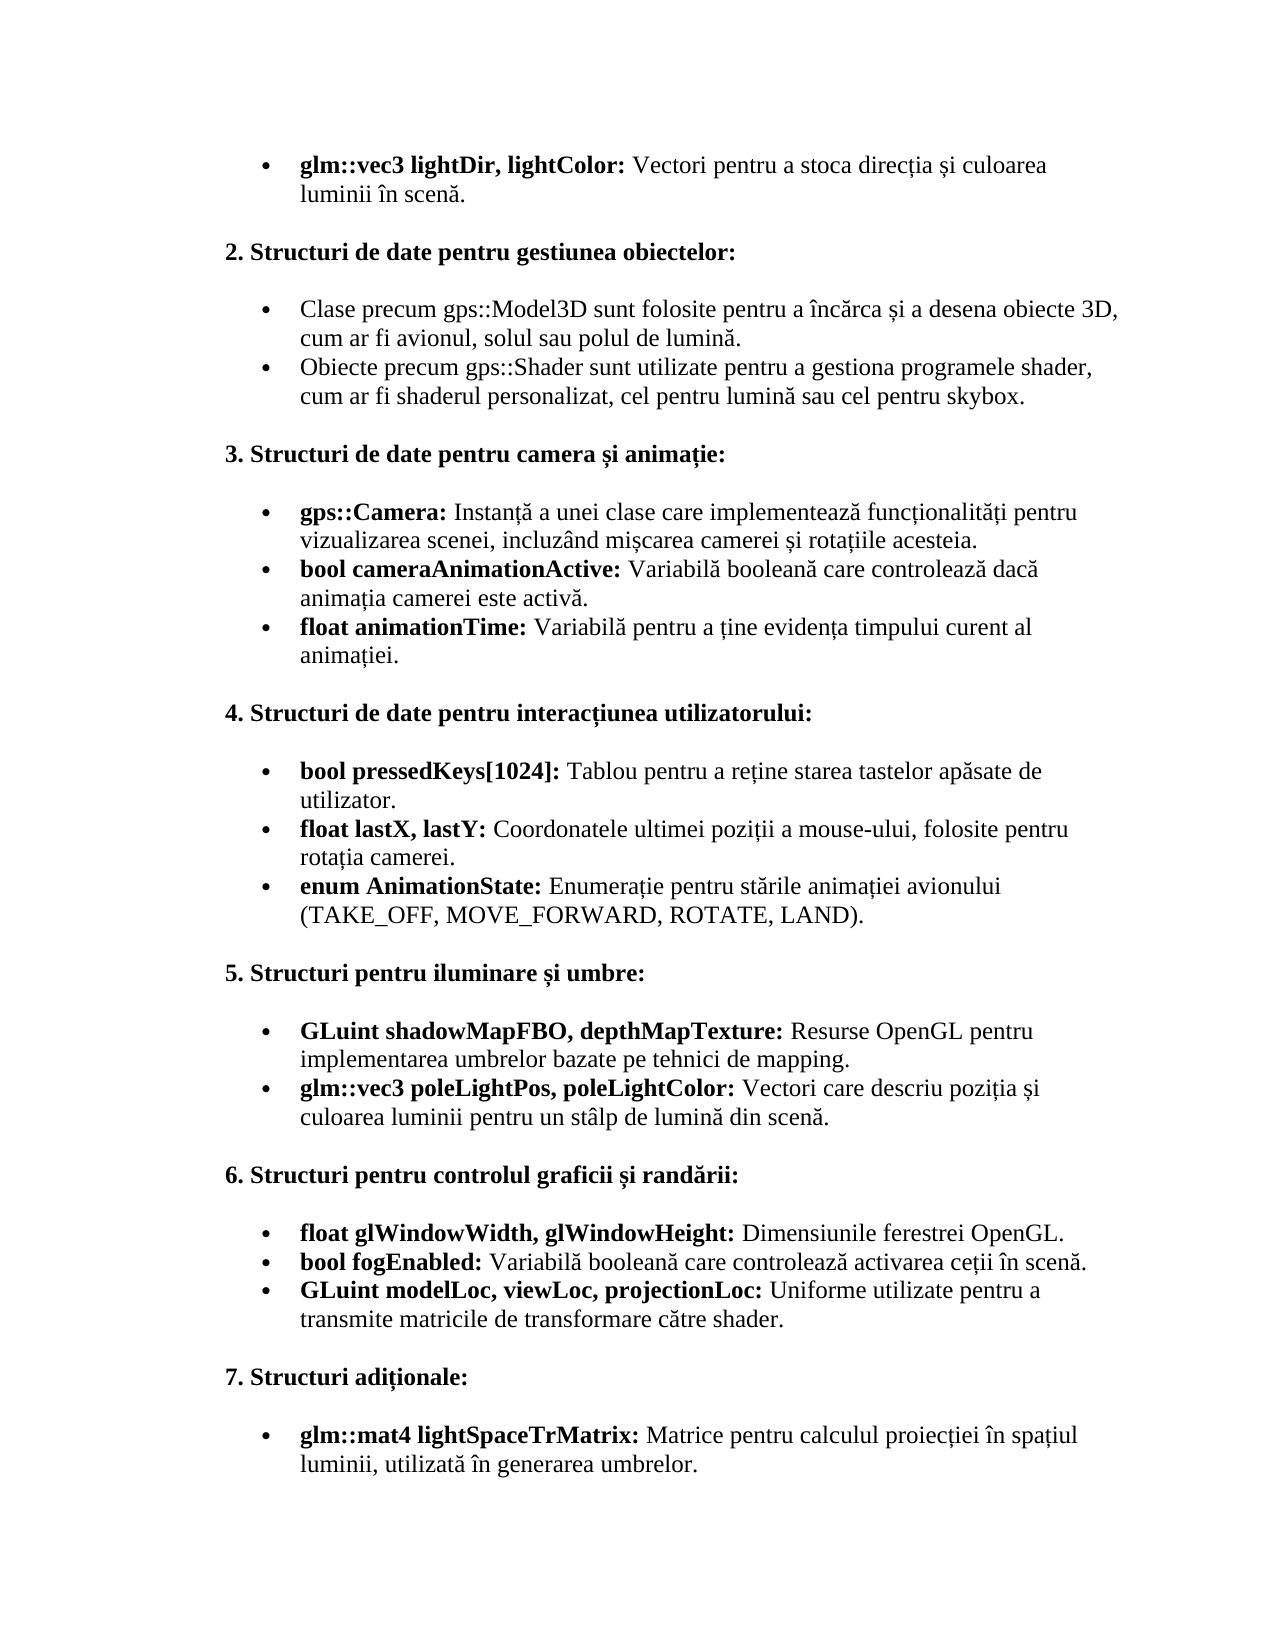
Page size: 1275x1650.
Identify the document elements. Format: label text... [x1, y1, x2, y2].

text 5. Structuri pentru iluminare și umbre: [225, 958, 1125, 987]
list float lastX, lastY: Coordonatele ultimei poziții a mouse-ului, folosite pentru rotația camerei. [262, 814, 1125, 871]
text 6. Structuri pentru controlul graficii și randării: [225, 1160, 1125, 1189]
list enum AnimationState: Enumerație pentru stările animației avionului (TAKE_OFF, MOVE_FORWARD, ROTATE, LAND). [262, 871, 1125, 929]
list Obiecte precum gps::Shader sunt utilizate pentru a gestiona programele shader, cum ar fi shaderul personalizat, cel pentru lumină sau cel pentru skybox. [262, 352, 1125, 409]
text 7. Structuri adiționale: [225, 1362, 1125, 1391]
list float animationTime: Variabilă pentru a ține evidența timpului curent al animației. [262, 612, 1125, 669]
list Clase precum gps::Model3D sunt folosite pentru a încărca și a desena obiecte 3D, cum ar fi avionul, solul sau polul de lumină. [262, 294, 1125, 352]
list bool pressedKeys[1024]: Tablou pentru a reține starea tastelor apăsate de utilizator. [262, 756, 1125, 814]
list bool fogEnabled: Variabilă booleană care controlează activarea ceții în scenă. [262, 1247, 1125, 1275]
list glm::vec3 lightDir, lightColor: Vectori pentru a stoca direcția și culoarea luminii în scenă. [262, 150, 1125, 207]
list glm::vec3 poleLightPos, poleLightColor: Vectori care descriu poziția și culoarea luminii pentru un stâlp de lumină din scenă. [262, 1073, 1125, 1131]
text 4. Structuri de date pentru interacțiunea utilizatorului: [225, 698, 1125, 727]
list float glWindowWidth, glWindowHeight: Dimensiunile ferestrei OpenGL. [262, 1218, 1125, 1247]
list glm::mat4 lightSpaceTrMatrix: Matrice pentru calculul proiecției în spațiul luminii, utilizată în generarea umbrelor. [262, 1420, 1125, 1477]
text 2. Structuri de date pentru gestiunea obiectelor: [225, 237, 1125, 265]
list GLuint modelLoc, viewLoc, projectionLoc: Uniforme utilizate pentru a transmite matricile de transformare către shader. [262, 1275, 1125, 1333]
list bool cameraAnimationActive: Variabilă booleană care controlează dacă animația camerei este activă. [262, 554, 1125, 612]
list GLuint shadowMapFBO, depthMapTexture: Resurse OpenGL pentru implementarea umbrelor bazate pe tehnici de mapping. [262, 1016, 1125, 1073]
text 3. Structuri de date pentru camera și animație: [225, 439, 1125, 467]
list gps::Camera: Instanță a unei clase care implementează funcționalități pentru vizualizarea scenei, incluzând mișcarea camerei și rotațiile acesteia. [262, 497, 1125, 554]
